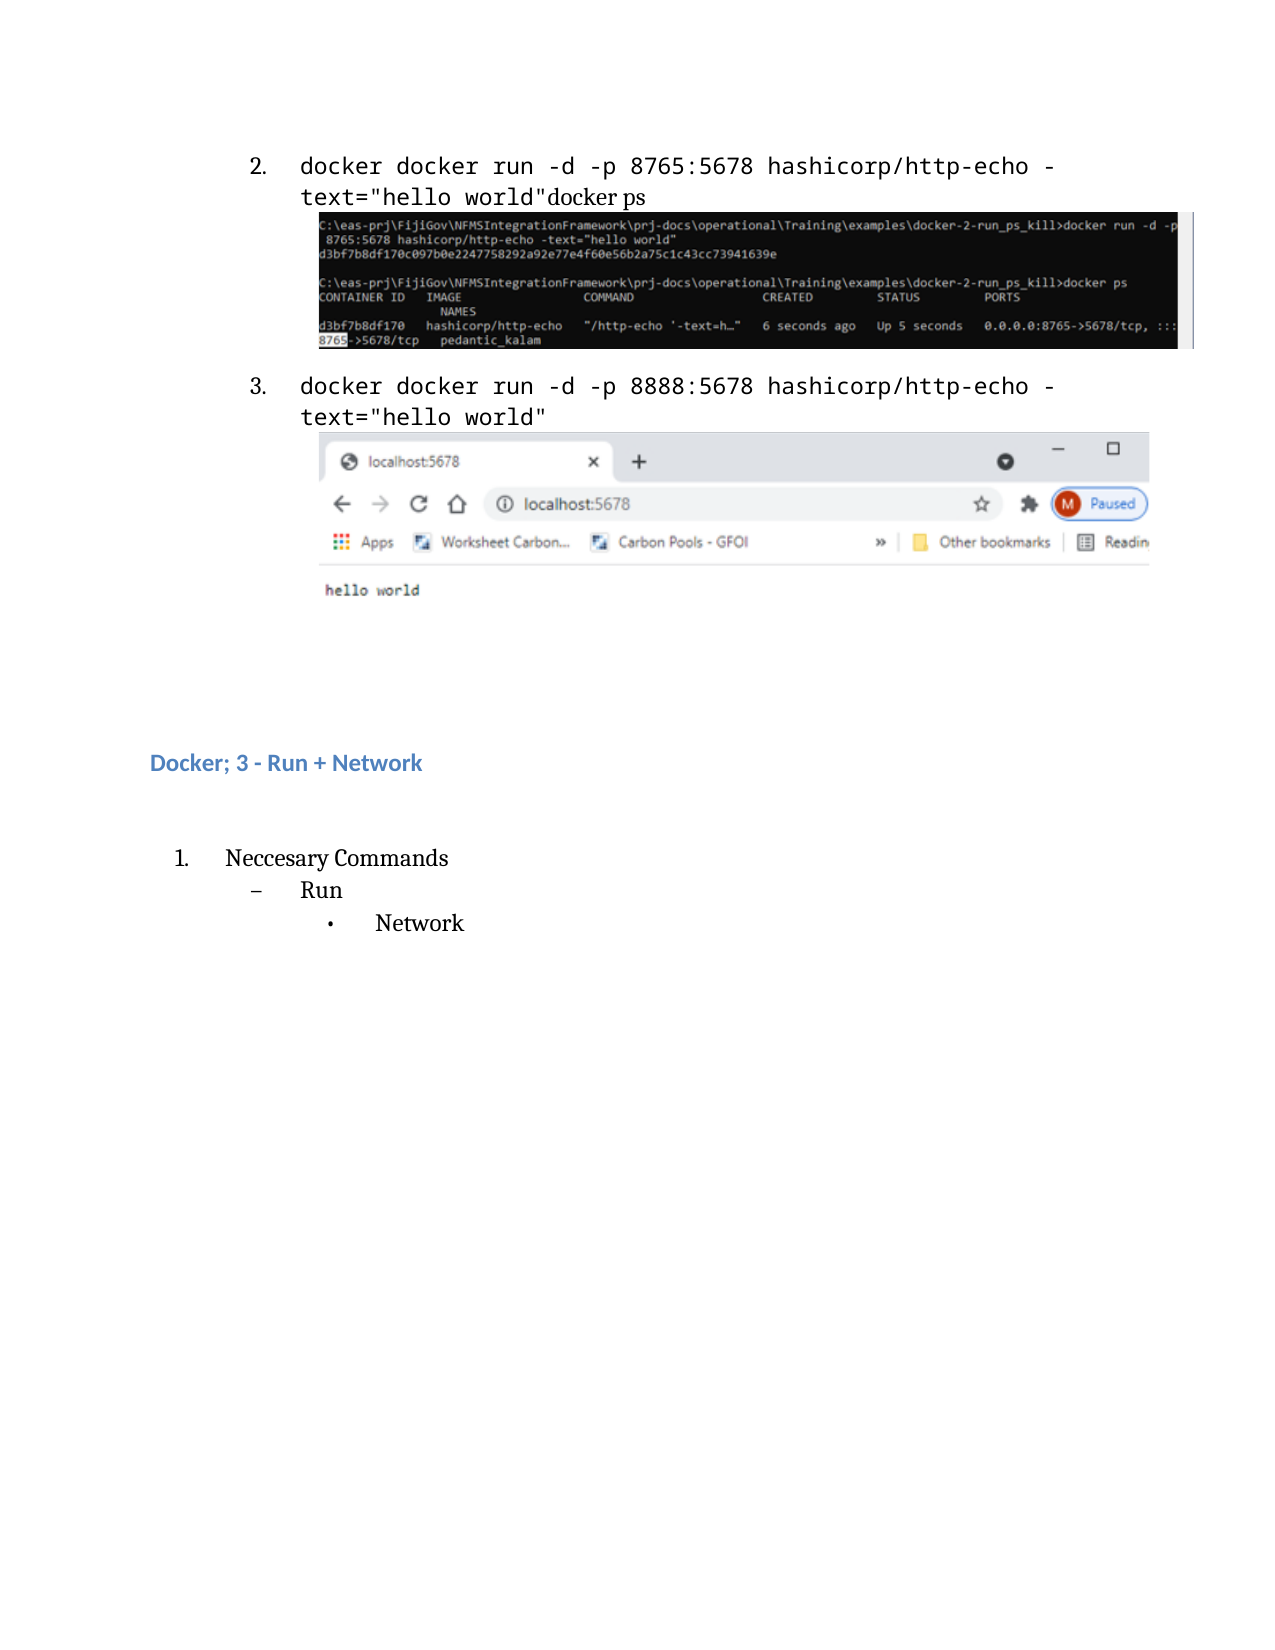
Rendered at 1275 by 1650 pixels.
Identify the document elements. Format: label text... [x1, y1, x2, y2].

list Run [250, 876, 1125, 905]
picture [318, 432, 1150, 677]
picture [318, 212, 1194, 349]
list Network [325, 909, 1125, 938]
list Neccesary Commands [175, 844, 1125, 873]
subtitle Docker; 3 - Run + Network [150, 747, 1125, 778]
